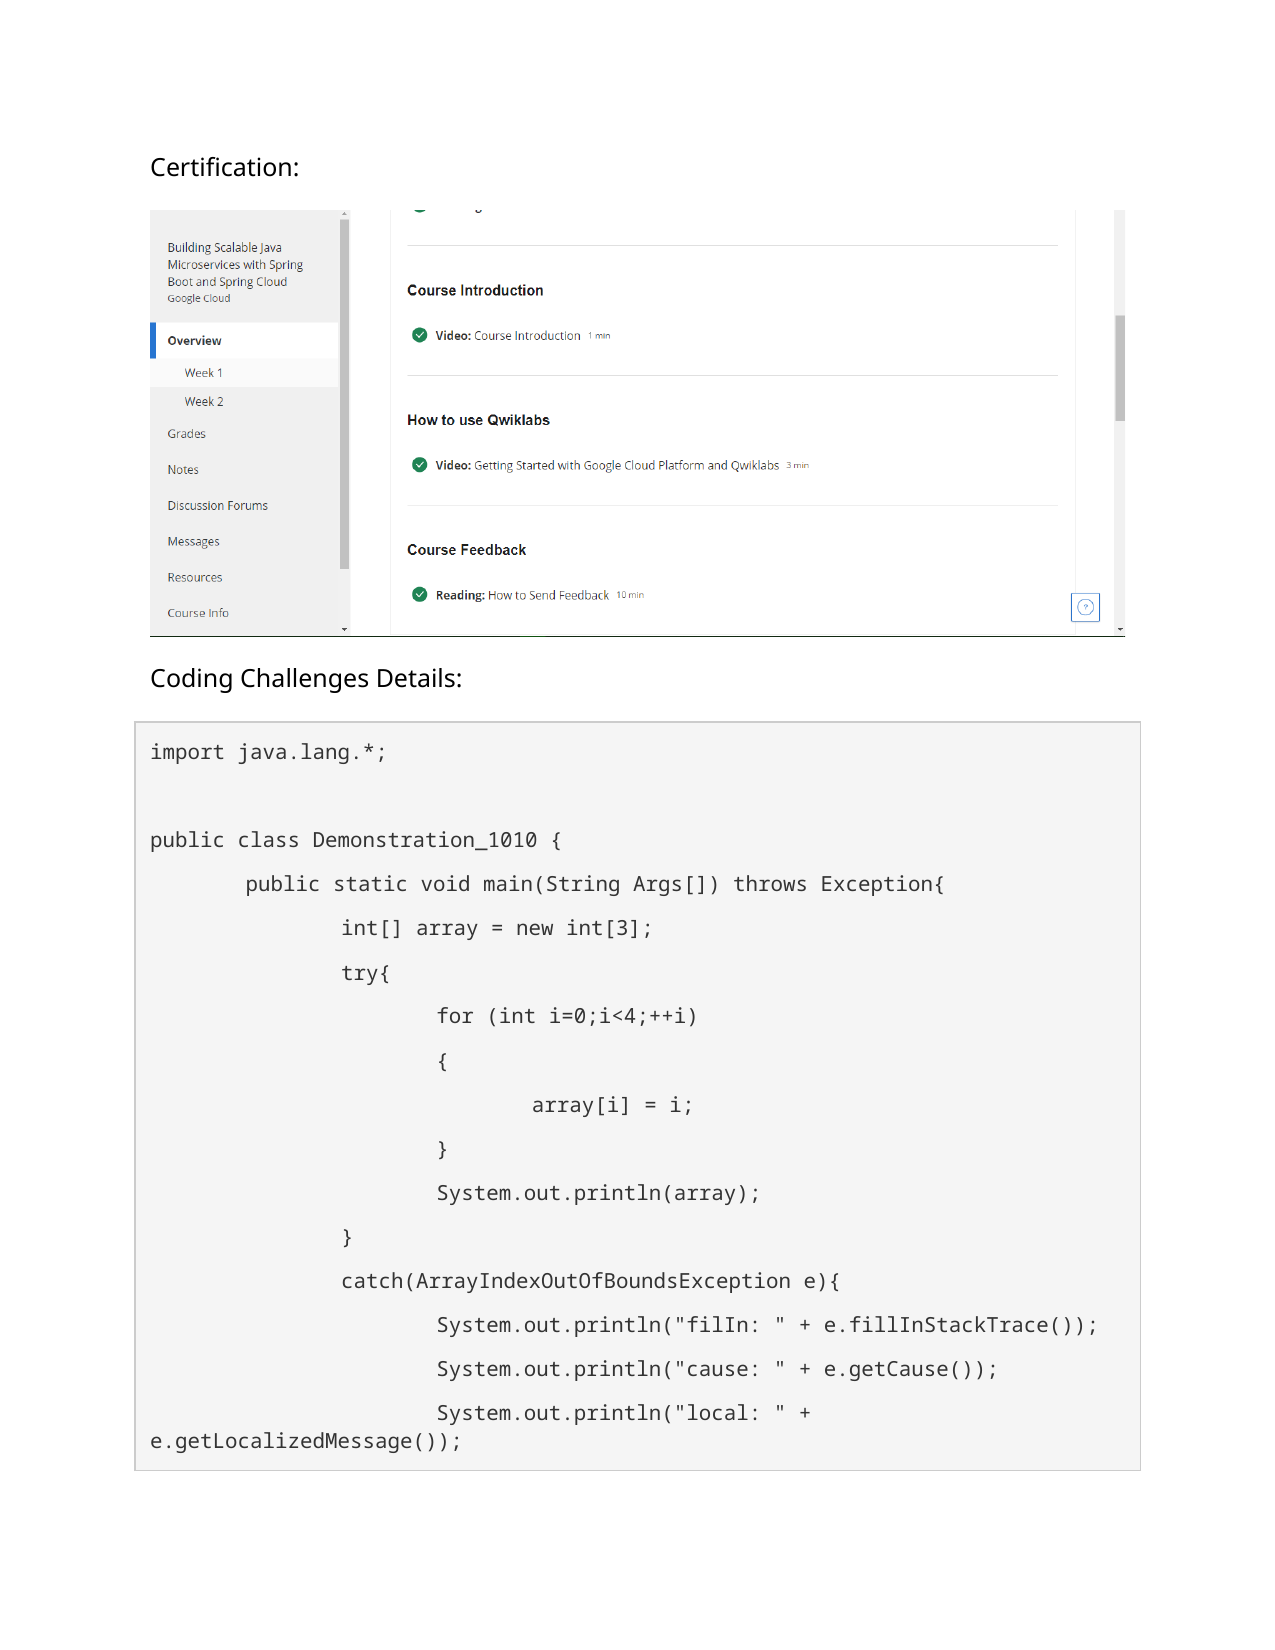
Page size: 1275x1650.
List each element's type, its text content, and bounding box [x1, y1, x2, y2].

text } [136, 1206, 1140, 1250]
text try{ [136, 941, 1140, 986]
text System.out.println("cause: " + e.getCause()); [136, 1338, 1140, 1382]
text { [136, 1029, 1140, 1074]
text System.out.println(array); [136, 1162, 1140, 1206]
text import java.lang.*; [136, 723, 1140, 765]
text Coding Challenges Details: [150, 661, 1125, 695]
text System.out.println("local: " + e.getLocalizedMessage()); [136, 1382, 1140, 1470]
text for (int i=0;i<4;++i) [136, 986, 1140, 1029]
text public static void main(String Args[]) throws Exception{ [136, 853, 1140, 897]
text public class Demonstration_1010 { [136, 809, 1140, 853]
text } [136, 1118, 1140, 1162]
text array[i] = i; [136, 1074, 1140, 1118]
text System.out.println("filIn: " + e.fillInStackTrace()); [136, 1294, 1140, 1338]
picture [150, 210, 1125, 637]
text catch(ArrayIndexOutOfBoundsException e){ [136, 1250, 1140, 1294]
text Certification: [150, 150, 1125, 184]
text int[] array = new int[3]; [136, 897, 1140, 941]
